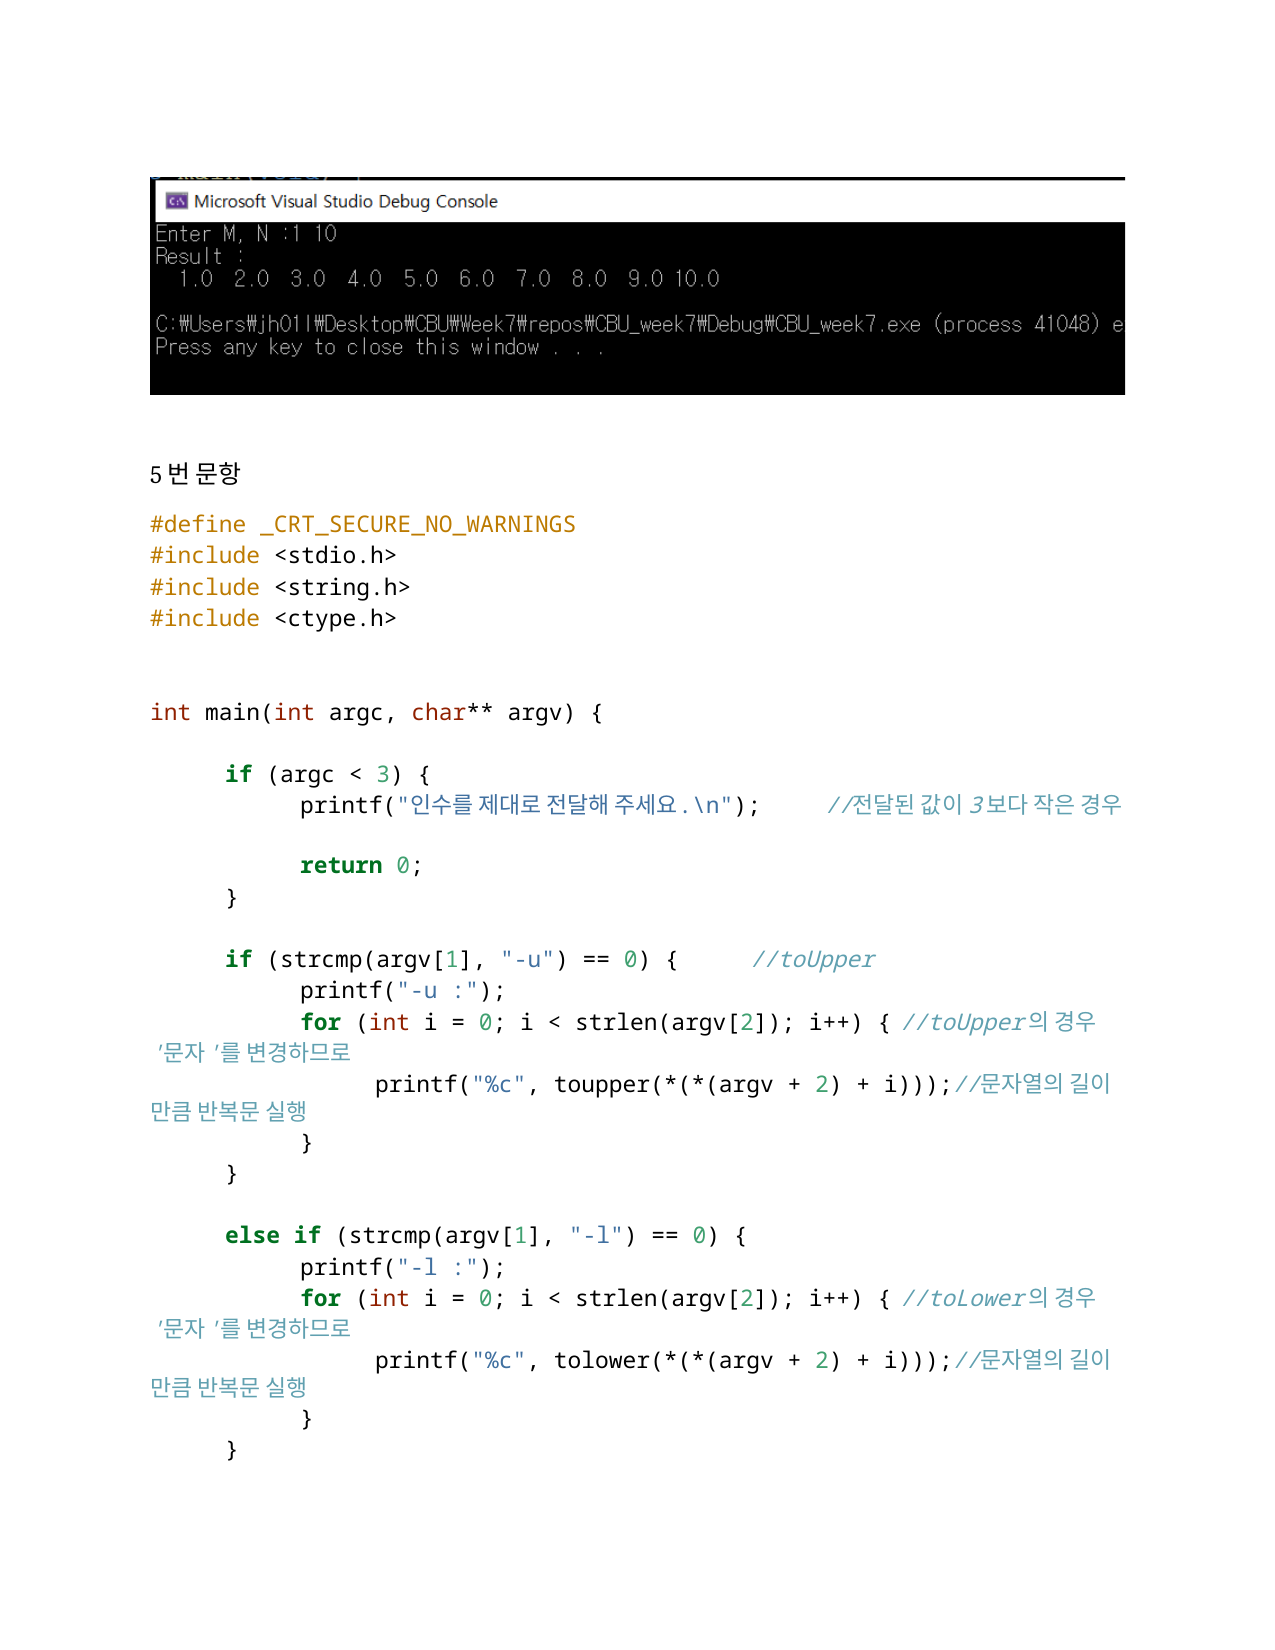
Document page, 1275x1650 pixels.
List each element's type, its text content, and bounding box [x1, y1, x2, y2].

picture [150, 177, 1125, 395]
text 5번 문항 [150, 461, 1125, 489]
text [150, 508, 1125, 1496]
